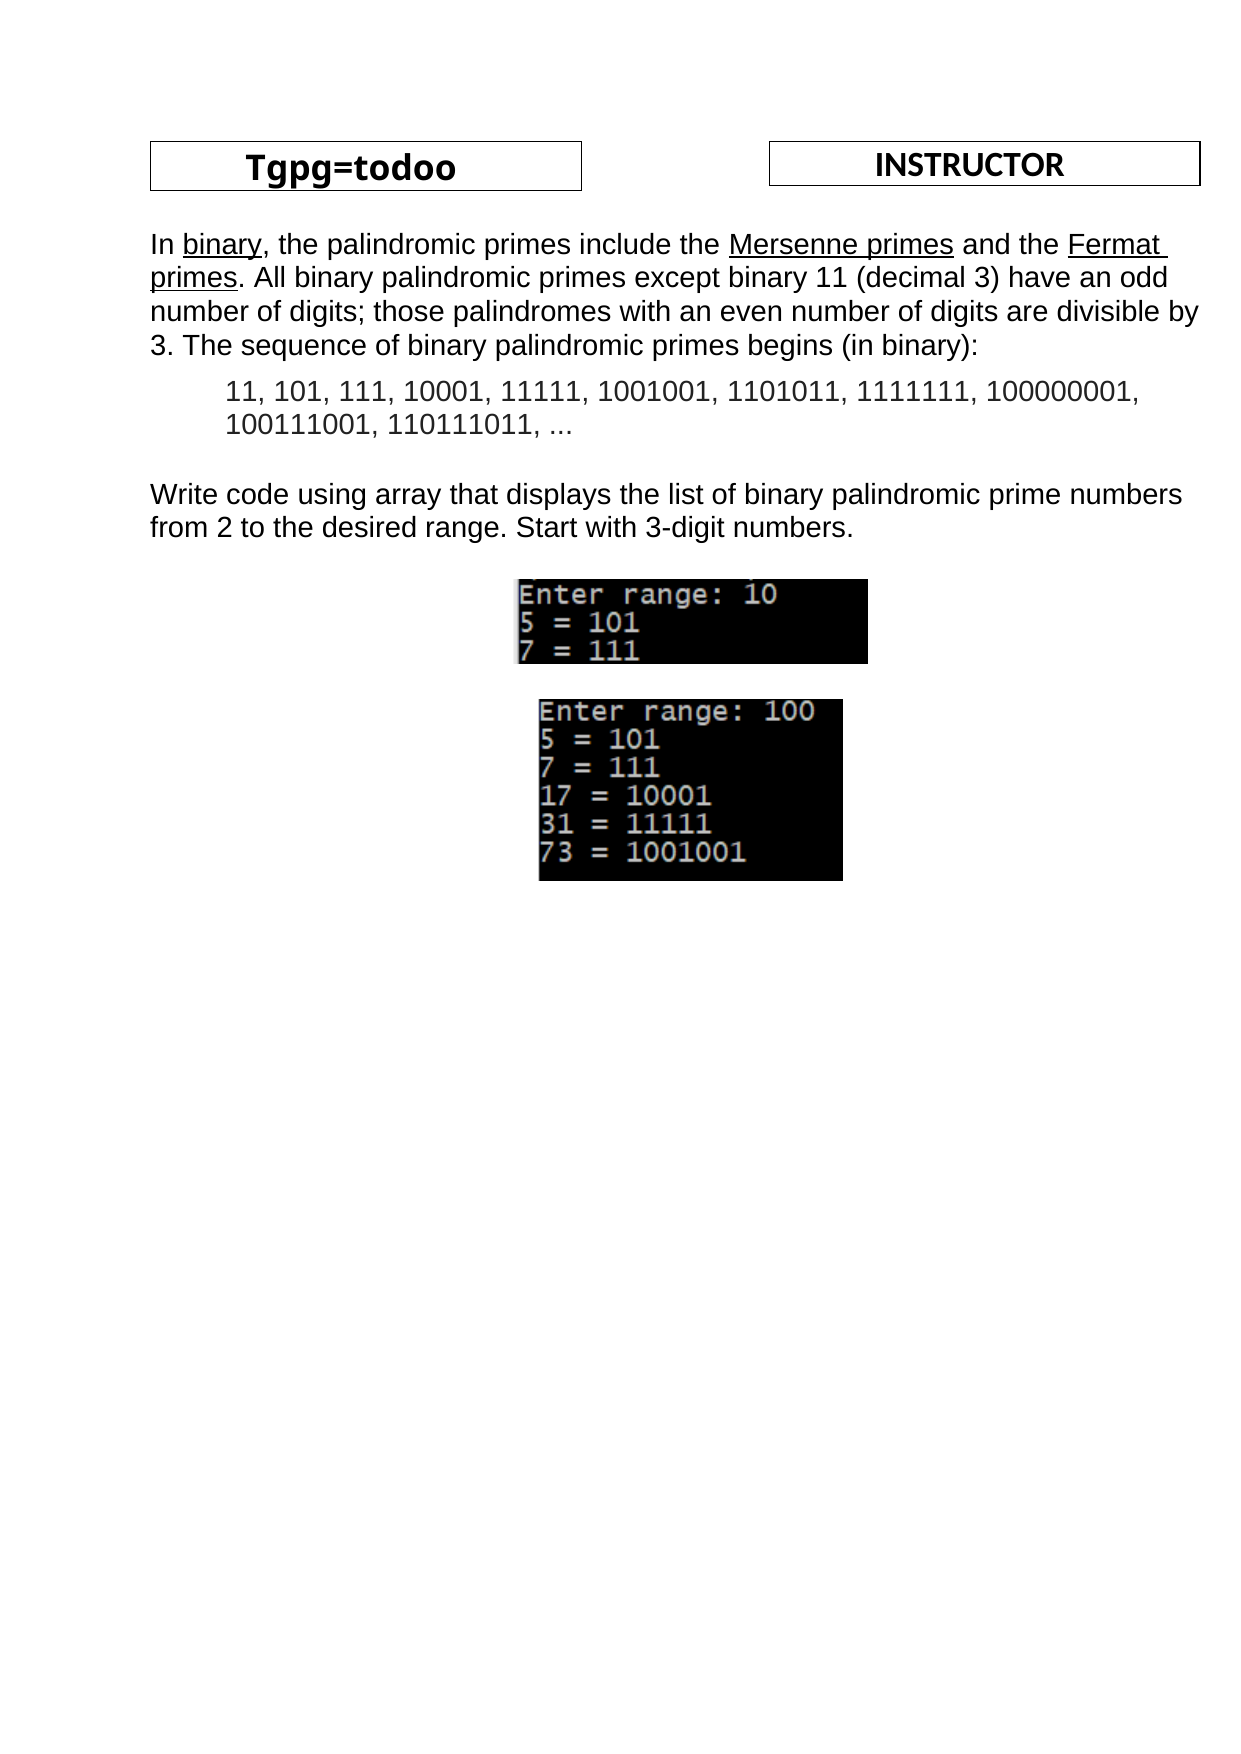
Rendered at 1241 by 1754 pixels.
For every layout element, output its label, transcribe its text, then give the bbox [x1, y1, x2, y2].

picture [538, 699, 843, 881]
text In binary, the palindromic primes include the Mersenne primes and the Fermat primes. All binary palindromic primes except binary 11 (decimal 3) have an odd number of digits; those palindromes with an even number of digits are divisible by 3. The sequence of binary palindromic primes begins (in binary): [150, 227, 1231, 361]
table_cell Tgpg=todoo INSTRUCTOR [151, 142, 581, 190]
text Write code using array that displays the list of binary palindromic prime numbers from 2 to the desired range. Start with 3-digit numbers. [150, 477, 1231, 544]
table_cell Tgpg=todoo INSTRUCTOR [770, 142, 1199, 185]
picture [513, 579, 868, 664]
text 11, 101, 111, 10001, 11111, 1001001, 1101011, 1111111, 100000001, 100111001, 110111011, ... [225, 373, 1231, 441]
